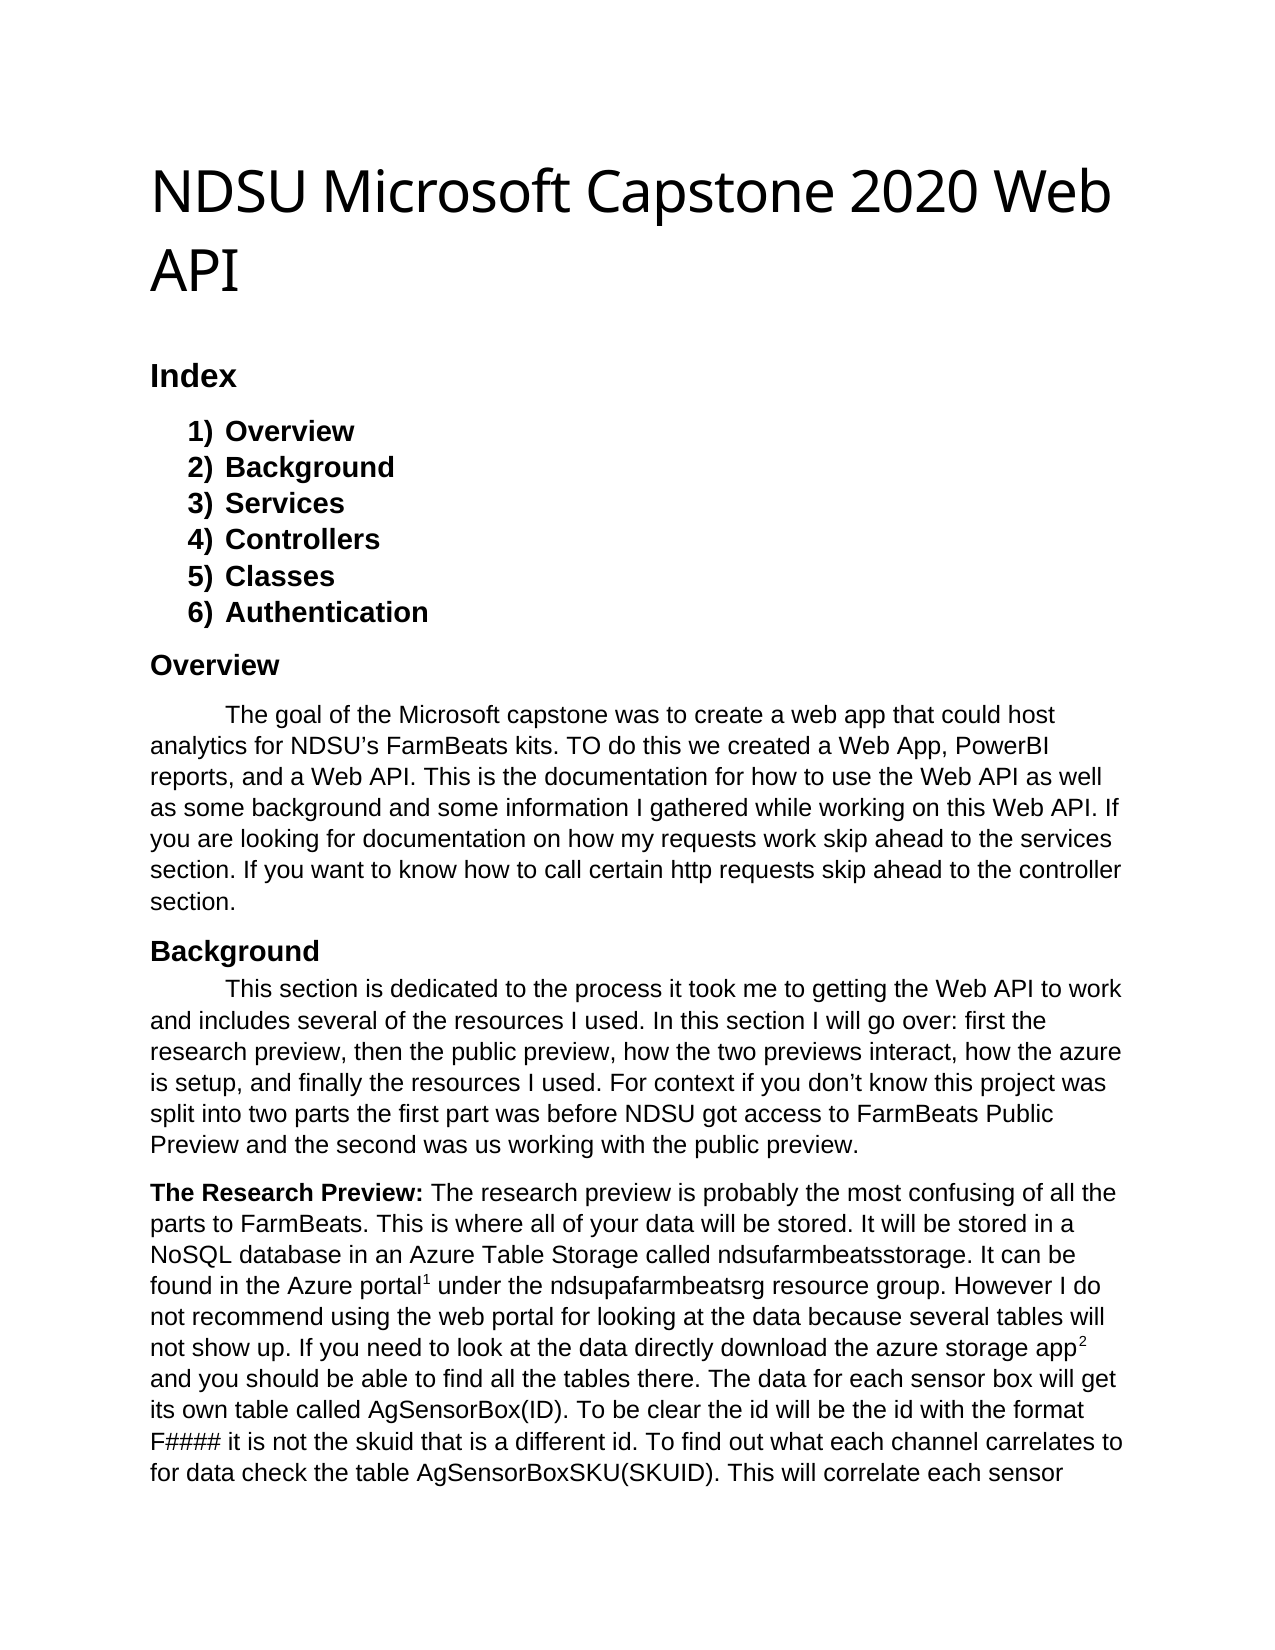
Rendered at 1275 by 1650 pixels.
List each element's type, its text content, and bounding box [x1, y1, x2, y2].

list Authentication [187, 595, 1125, 628]
list Classes [187, 558, 1125, 592]
list Controllers [187, 522, 1125, 556]
list Background [187, 450, 1125, 484]
title NDSU Microsoft Capstone 2020 Web API [150, 150, 1125, 309]
text Overview [150, 647, 1125, 681]
text Background This section is dedicated to the process it took me to getting the Web API to work and includes several of the resources I used. In this section I will go over: first the research preview, then the public preview, how the two previews interact, how the azure is setup, and finally the resources I used. For context if you don’t know this project was split into two parts the first part was before NDSU got access to FarmBeats Public Preview and the second was us working with the public preview. [150, 934, 1125, 1159]
text The goal of the Microsoft capstone was to create a web app that could host analytics for NDSU’s FarmBeats kits. TO do this we created a Web App, PowerBI reports, and a Web API. This is the documentation for how to use the Web API as well as some background and some information I gathered while working on this Web API. If you are looking for documentation on how my requests work skip ahead to the services section. If you want to know how to call certain http requests skip ahead to the controller section. [150, 700, 1125, 915]
text Index [150, 356, 1125, 394]
list Services [187, 486, 1125, 520]
list Overview [187, 414, 1125, 447]
